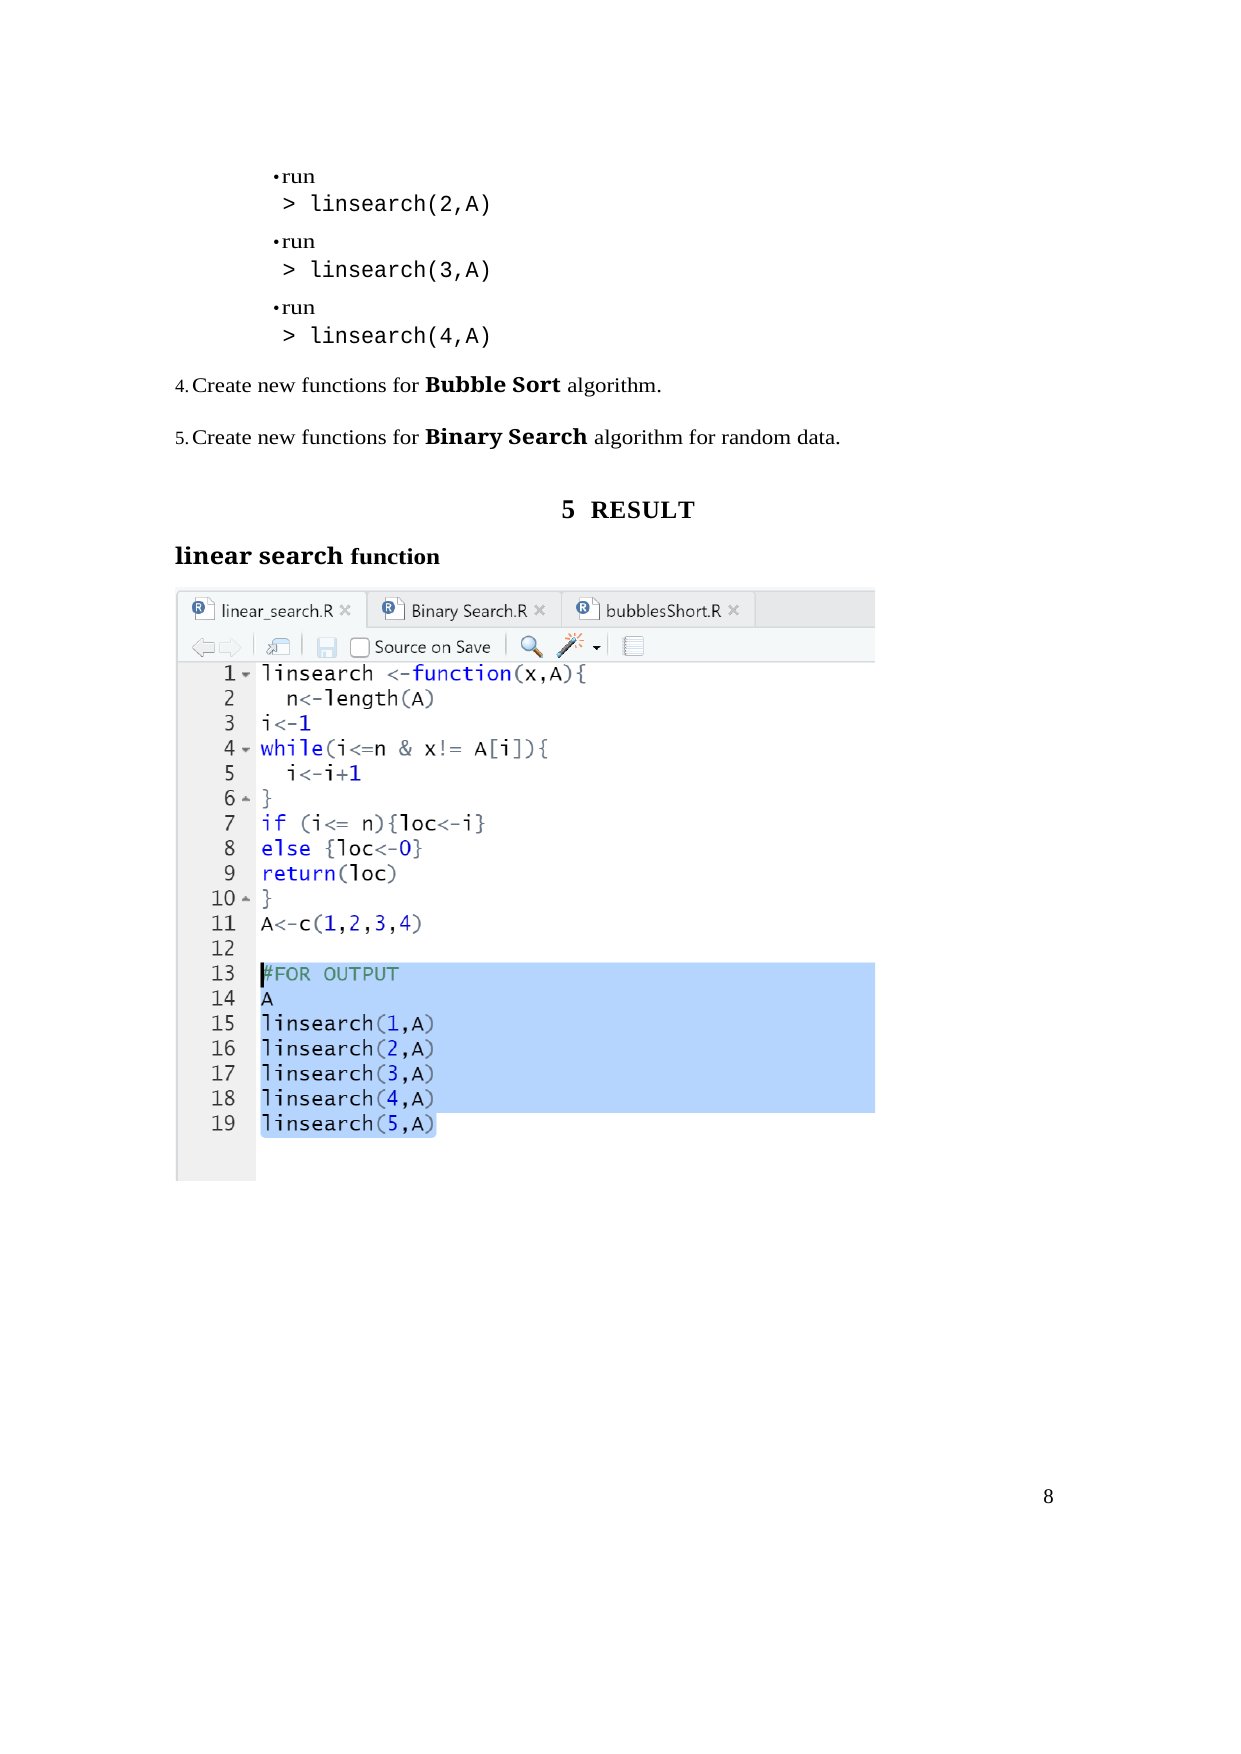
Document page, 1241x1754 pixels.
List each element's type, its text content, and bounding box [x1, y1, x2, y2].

picture [175, 587, 876, 1181]
subtitle > linsearch(3,A) [178, 258, 596, 284]
list run [273, 229, 1119, 253]
subtitle > linsearch(4,A) [178, 324, 596, 350]
list run [273, 163, 1119, 188]
subtitle linear search function [175, 540, 1065, 571]
subtitle > linsearch(2,A) [178, 192, 596, 218]
list Create new functions for Binary Search algorithm for random data. [175, 422, 1119, 450]
list Create new functions for Bubble Sort algorithm. [175, 371, 1119, 399]
subtitle RESULT [561, 493, 1065, 524]
list run [273, 295, 1119, 319]
